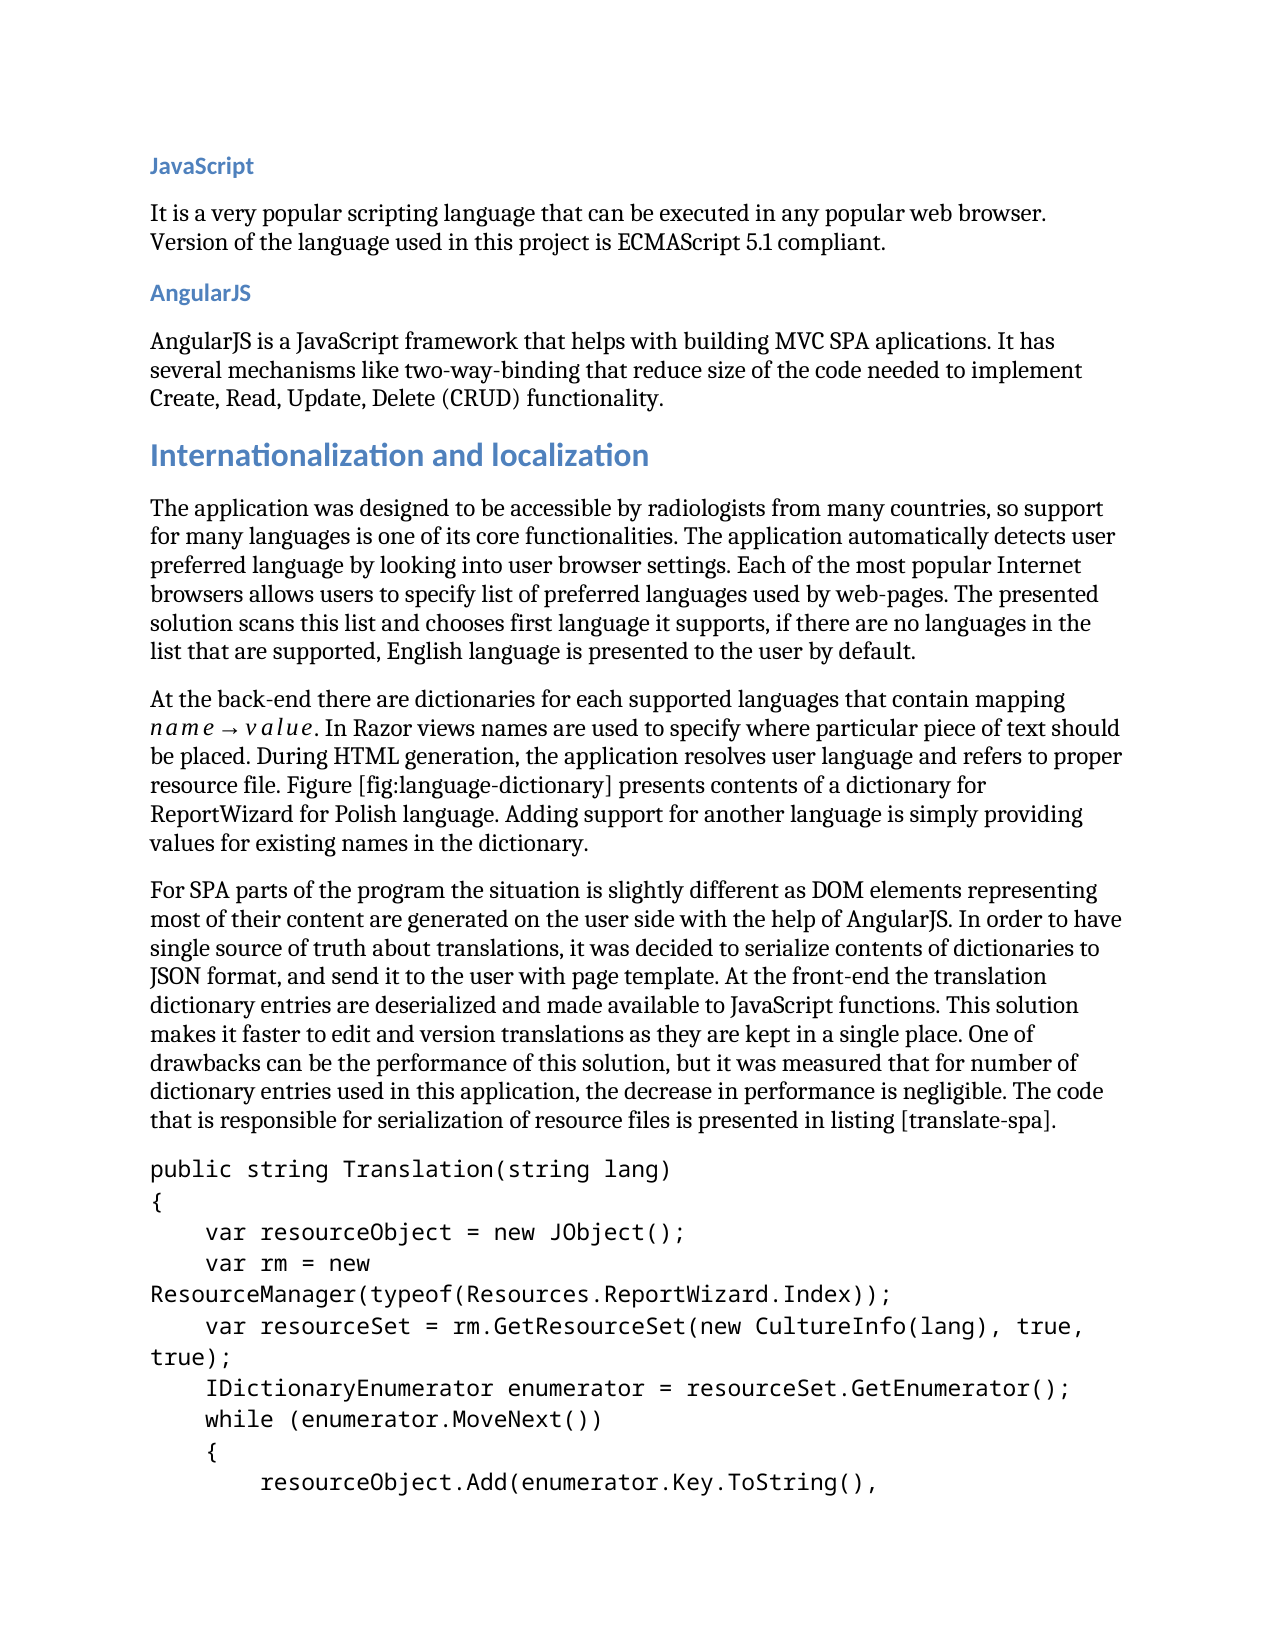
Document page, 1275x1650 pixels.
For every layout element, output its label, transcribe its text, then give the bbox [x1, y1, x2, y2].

text At the back-end there are dictionaries for each supported languages that contain mapping . In Razor views names are used to specify where particular piece of text should be placed. During HTML generation, the application resolves user language and refers to proper resource file. Figure [fig:language-dictionary] presents contents of a dictionary for ReportWizard for Polish language. Adding support for another language is simply providing values for existing names in the dictionary. [150, 685, 1125, 857]
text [150, 1153, 1125, 1497]
subtitle AngularJS [150, 278, 1125, 308]
text AngularJS is a JavaScript framework that helps with building MVC SPA aplications. It has several mechanisms like two-way-binding that reduce size of the code needed to implement Create, Read, Update, Delete (CRUD) functionality. [150, 327, 1125, 413]
text It is a very popular scripting language that can be executed in any popular web browser. Version of the language used in this project is ECMAScript 5.1 compliant. [150, 199, 1125, 257]
text The application was designed to be accessible by radiologists from many countries, so support for many languages is one of its core functionalities. The application automatically detects user preferred language by looking into user browser settings. Each of the most popular Internet browsers allows users to specify list of preferred languages used by web-pages. The presented solution scans this list and chooses first language it supports, if there are no languages in the list that are supported, English language is presented to the user by default. [150, 493, 1125, 666]
subtitle JavaScript [150, 150, 1125, 181]
subtitle Internationalization and localization [150, 434, 1125, 475]
text For SPA parts of the program the situation is slightly different as DOM elements representing most of their content are generated on the user side with the help of AngularJS. In order to have single source of truth about translations, it was decided to serialize contents of dictionaries to JSON format, and send it to the user with page template. At the front-end the translation dictionary entries are deserialized and made available to JavaScript functions. This solution makes it faster to edit and version translations as they are kept in a single place. One of drawbacks can be the performance of this solution, but it was measured that for number of dictionary entries used in this application, the decrease in performance is negligible. The code that is responsible for serialization of resource files is presented in listing [translate-spa]. [150, 876, 1125, 1135]
